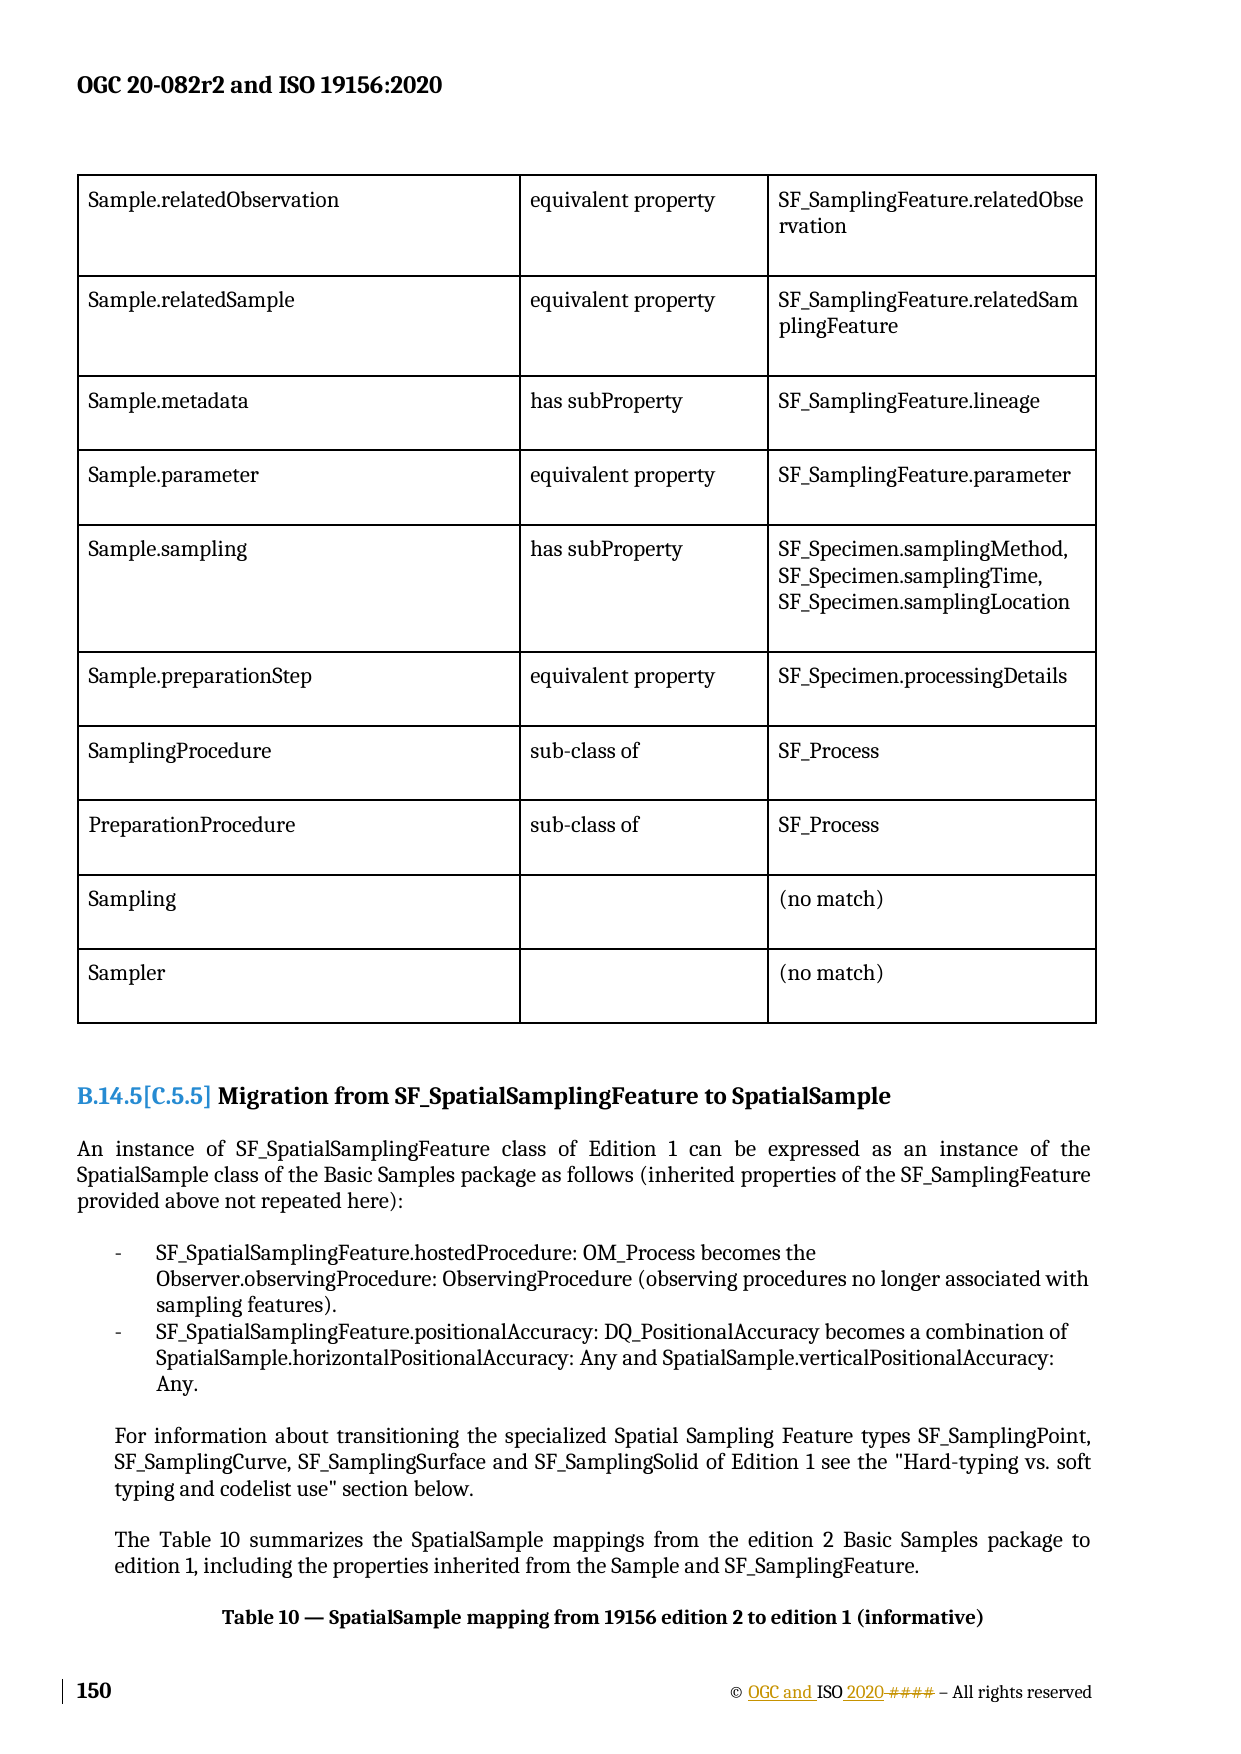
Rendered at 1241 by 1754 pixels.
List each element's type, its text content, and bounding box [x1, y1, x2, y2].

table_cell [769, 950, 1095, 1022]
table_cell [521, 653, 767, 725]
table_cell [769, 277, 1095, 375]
text The summarizes the SpatialSample mappings from the edition 2 Basic Samples package to edition 1, including the properties inherited from the Sample and SF_SamplingFeature. [114, 1527, 1092, 1579]
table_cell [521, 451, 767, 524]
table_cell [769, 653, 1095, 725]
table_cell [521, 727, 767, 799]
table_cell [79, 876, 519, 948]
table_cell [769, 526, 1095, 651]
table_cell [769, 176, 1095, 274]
text Table 10 — SpatialSample mapping from 19156 edition 2 to edition 1 (informative) [114, 1604, 1092, 1629]
text An instance of SF_SpatialSamplingFeature class of Edition 1 can be expressed as an instance of the SpatialSample class of the Basic Samples package as follows (inherited properties of the SF_SamplingFeature provided above not repeated here): [77, 1135, 1092, 1214]
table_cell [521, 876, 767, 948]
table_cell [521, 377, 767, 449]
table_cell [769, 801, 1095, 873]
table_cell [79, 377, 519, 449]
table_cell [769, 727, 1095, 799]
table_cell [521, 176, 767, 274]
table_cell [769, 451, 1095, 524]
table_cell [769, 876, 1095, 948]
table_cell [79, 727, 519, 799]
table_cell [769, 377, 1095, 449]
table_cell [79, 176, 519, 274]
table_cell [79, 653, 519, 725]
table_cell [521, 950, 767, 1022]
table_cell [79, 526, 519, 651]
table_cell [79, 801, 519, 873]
list SF_SpatialSamplingFeature.hostedProcedure: OM_Process becomes the Observer.observingProcedure: ObservingProcedure (observing procedures no longer associated with sampling features). [114, 1239, 1092, 1318]
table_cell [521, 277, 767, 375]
text Migration from SF_SpatialSamplingFeature to SpatialSample [77, 1082, 1092, 1110]
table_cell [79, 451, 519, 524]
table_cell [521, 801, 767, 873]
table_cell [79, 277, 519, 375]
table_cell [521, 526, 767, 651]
text For information about transitioning the specialized Spatial Sampling Feature types SF_SamplingPoint, SF_SamplingCurve, SF_SamplingSurface and SF_SamplingSolid of Edition 1 see the "Hard-typing vs. soft typing and codelist use" section below. [114, 1423, 1092, 1502]
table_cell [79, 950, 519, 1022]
list SF_SpatialSamplingFeature.positionalAccuracy: DQ_PositionalAccuracy becomes a combination of SpatialSample.horizontalPositionalAccuracy: Any and SpatialSample.verticalPositionalAccuracy: Any. [114, 1318, 1092, 1398]
